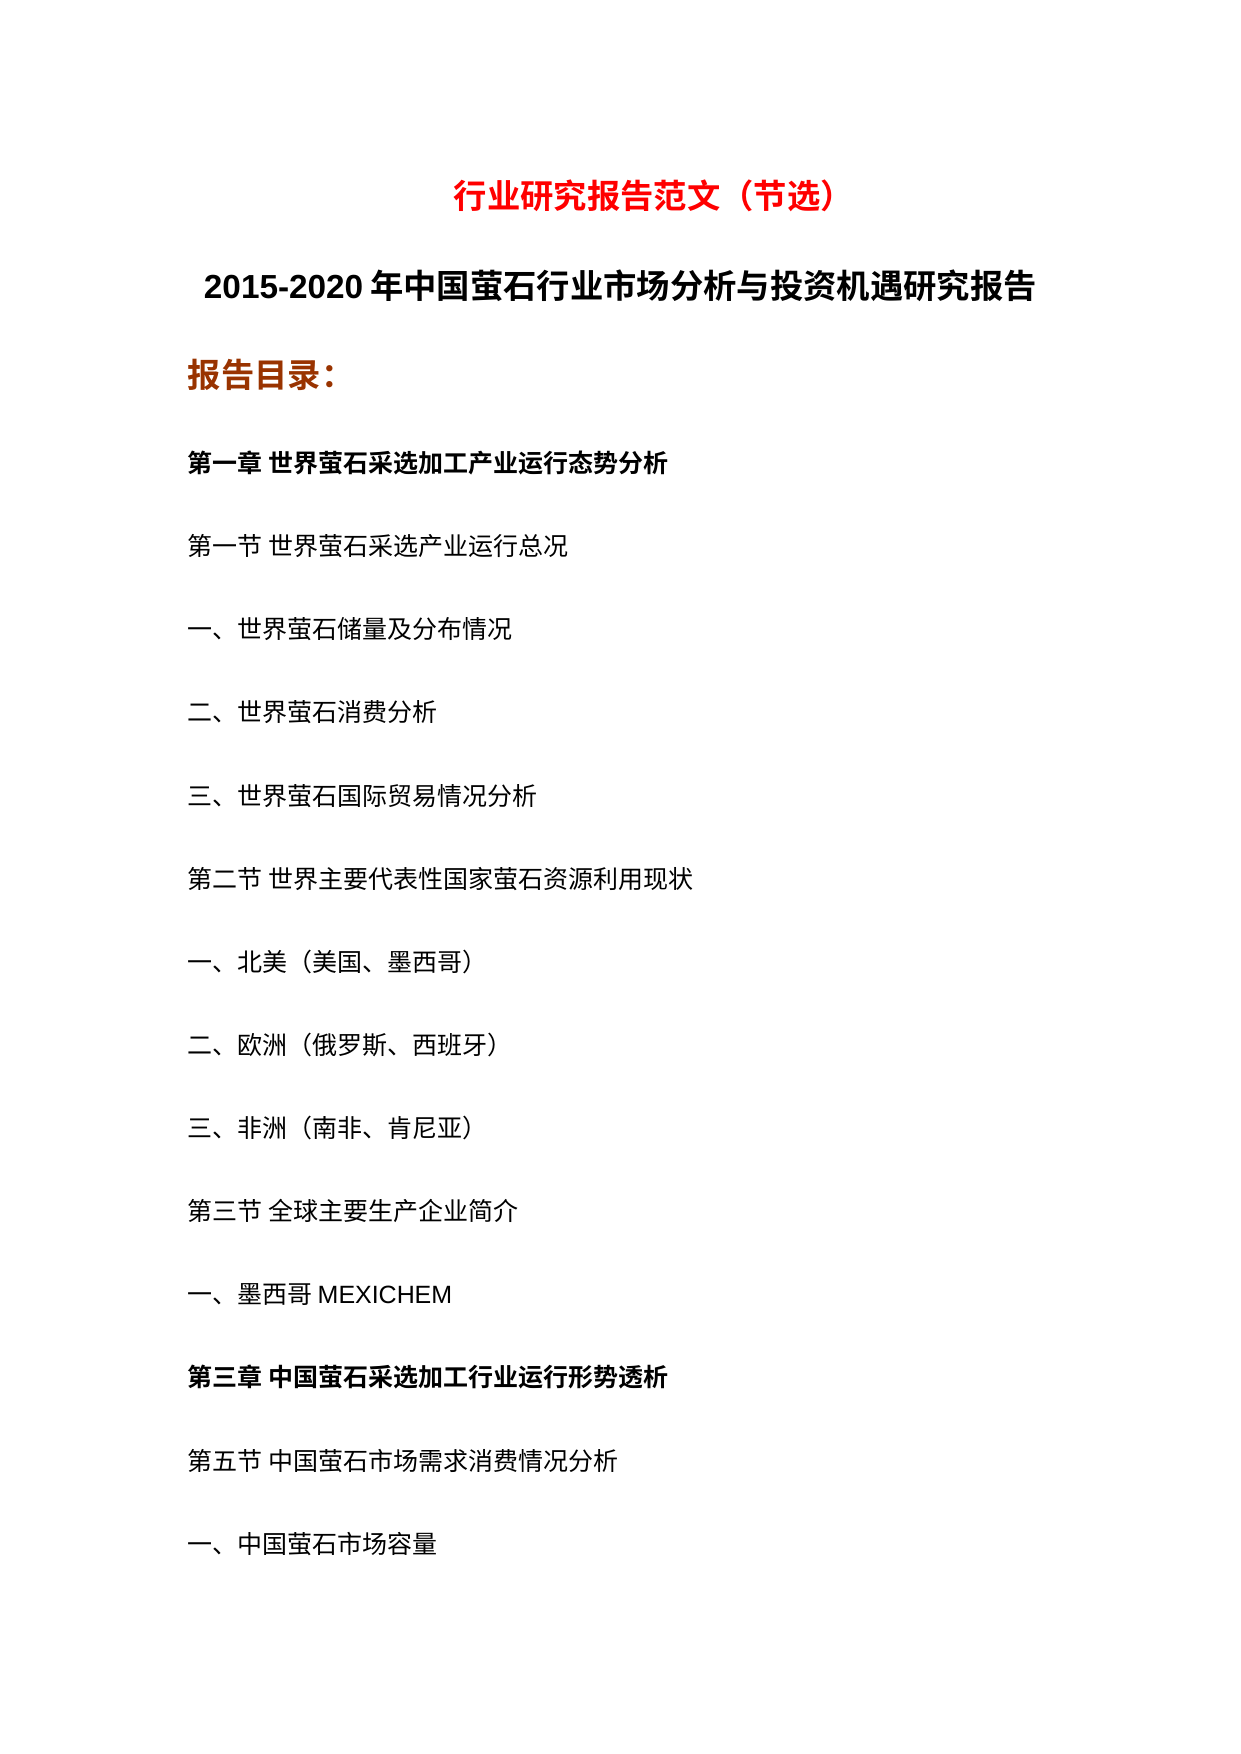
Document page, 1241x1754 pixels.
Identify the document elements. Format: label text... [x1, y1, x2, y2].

text 报告目录： [187, 340, 1053, 405]
text 2015-2020年中国萤石行业市场分析与投资机遇研究报告 [187, 251, 1053, 316]
text 一、北美（美国、墨西哥） [187, 928, 1053, 993]
text 第一节 世界萤石采选产业运行总况 [187, 512, 1053, 577]
text 一、墨西哥MEXICHEM [187, 1260, 1053, 1325]
text 三、非洲（南非、肯尼亚） [187, 1094, 1053, 1159]
text 二、世界萤石消费分析 [187, 678, 1053, 743]
text 第五节 中国萤石市场需求消费情况分析 [187, 1427, 1053, 1492]
text 第三节 全球主要生产企业简介 [187, 1177, 1053, 1242]
text 第三章 中国萤石采选加工行业运行形势透析 [187, 1343, 1053, 1408]
text 二、欧洲（俄罗斯、西班牙） [187, 1011, 1053, 1076]
text 一、世界萤石储量及分布情况 [187, 595, 1053, 660]
text 一、中国萤石市场容量 [187, 1510, 1053, 1575]
text 三、世界萤石国际贸易情况分析 [187, 762, 1053, 827]
text 行业研究报告范文（节选） [187, 162, 1053, 227]
text 第一章 世界萤石采选加工产业运行态势分析 [187, 429, 1053, 494]
text 第二节 世界主要代表性国家萤石资源利用现状 [187, 845, 1053, 910]
